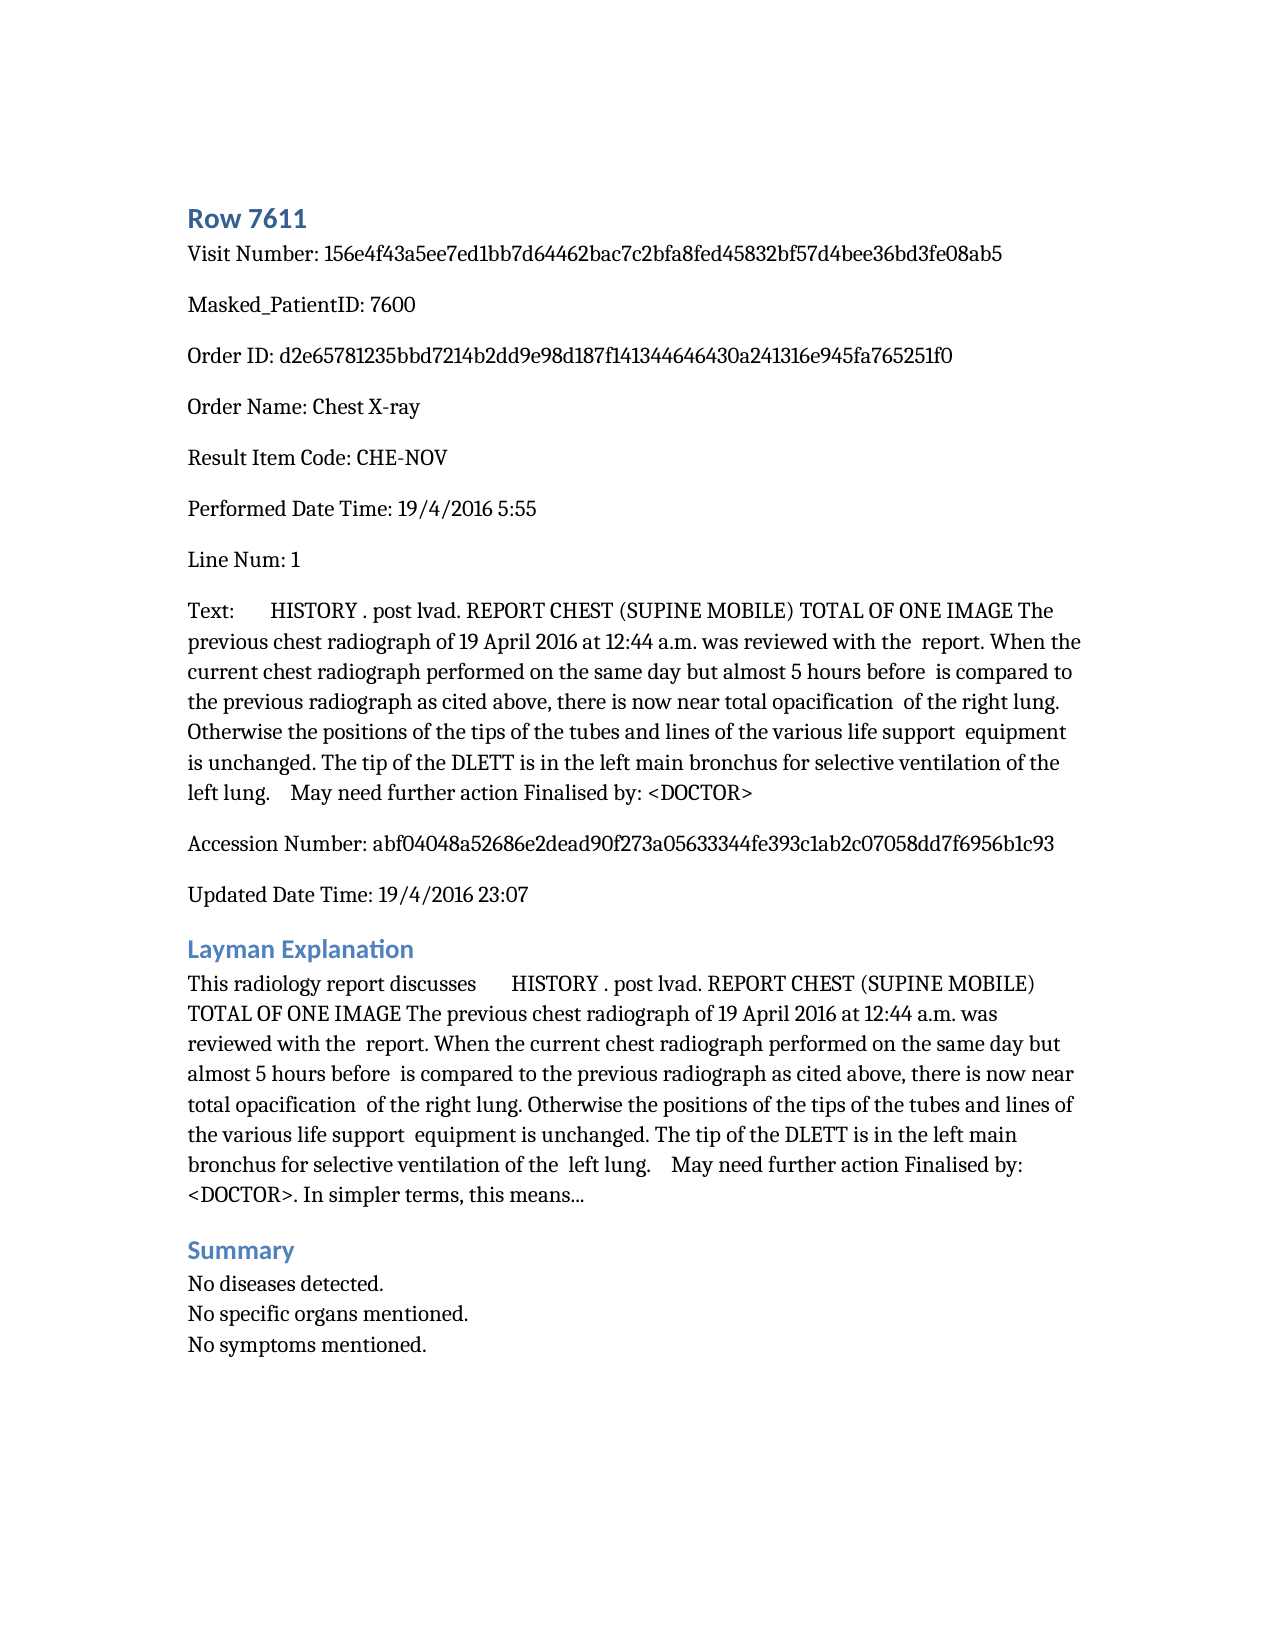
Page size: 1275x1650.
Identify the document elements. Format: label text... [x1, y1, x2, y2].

text Masked_PatientID: 7600 [187, 292, 1087, 318]
text Accession Number: abf04048a52686e2dead90f273a05633344fe393c1ab2c07058dd7f6956b1c93 [187, 831, 1087, 857]
text Result Item Code: CHE-NOV [187, 445, 1087, 471]
subtitle Layman Explanation [187, 933, 1087, 966]
text No diseases detected. No specific organs mentioned. No symptoms mentioned. [187, 1271, 1087, 1358]
subtitle Row 7611 [187, 200, 1087, 236]
text This radiology report discusses HISTORY . post lvad. REPORT CHEST (SUPINE MOBILE) TOTAL OF ONE IMAGE The previous chest radiograph of 19 April 2016 at 12:44 a.m. was reviewed with the report. When the current chest radiograph performed on the same day but almost 5 hours before is compared to the previous radiograph as cited above, there is now near total opacification of the right lung. Otherwise the positions of the tips of the tubes and lines of the various life support equipment is unchanged. The tip of the DLETT is in the left main bronchus for selective ventilation of the left lung. May need further action Finalised by: <DOCTOR>. In simpler terms, this means... [187, 971, 1087, 1208]
text Line Num: 1 [187, 547, 1087, 573]
text Order ID: d2e65781235bbd7214b2dd9e98d187f141344646430a241316e945fa765251f0 [187, 343, 1087, 369]
text Visit Number: 156e4f43a5ee7ed1bb7d64462bac7c2bfa8fed45832bf57d4bee36bd3fe08ab5 [187, 241, 1087, 267]
text Order Name: Chest X-ray [187, 394, 1087, 420]
text Performed Date Time: 19/4/2016 5:55 [187, 496, 1087, 522]
subtitle Summary [187, 1233, 1087, 1266]
text Text: HISTORY . post lvad. REPORT CHEST (SUPINE MOBILE) TOTAL OF ONE IMAGE The previous chest radiograph of 19 April 2016 at 12:44 a.m. was reviewed with the report. When the current chest radiograph performed on the same day but almost 5 hours before is compared to the previous radiograph as cited above, there is now near total opacification of the right lung. Otherwise the positions of the tips of the tubes and lines of the various life support equipment is unchanged. The tip of the DLETT is in the left main bronchus for selective ventilation of the left lung. May need further action Finalised by: <DOCTOR> [187, 598, 1087, 806]
text Updated Date Time: 19/4/2016 23:07 [187, 882, 1087, 908]
